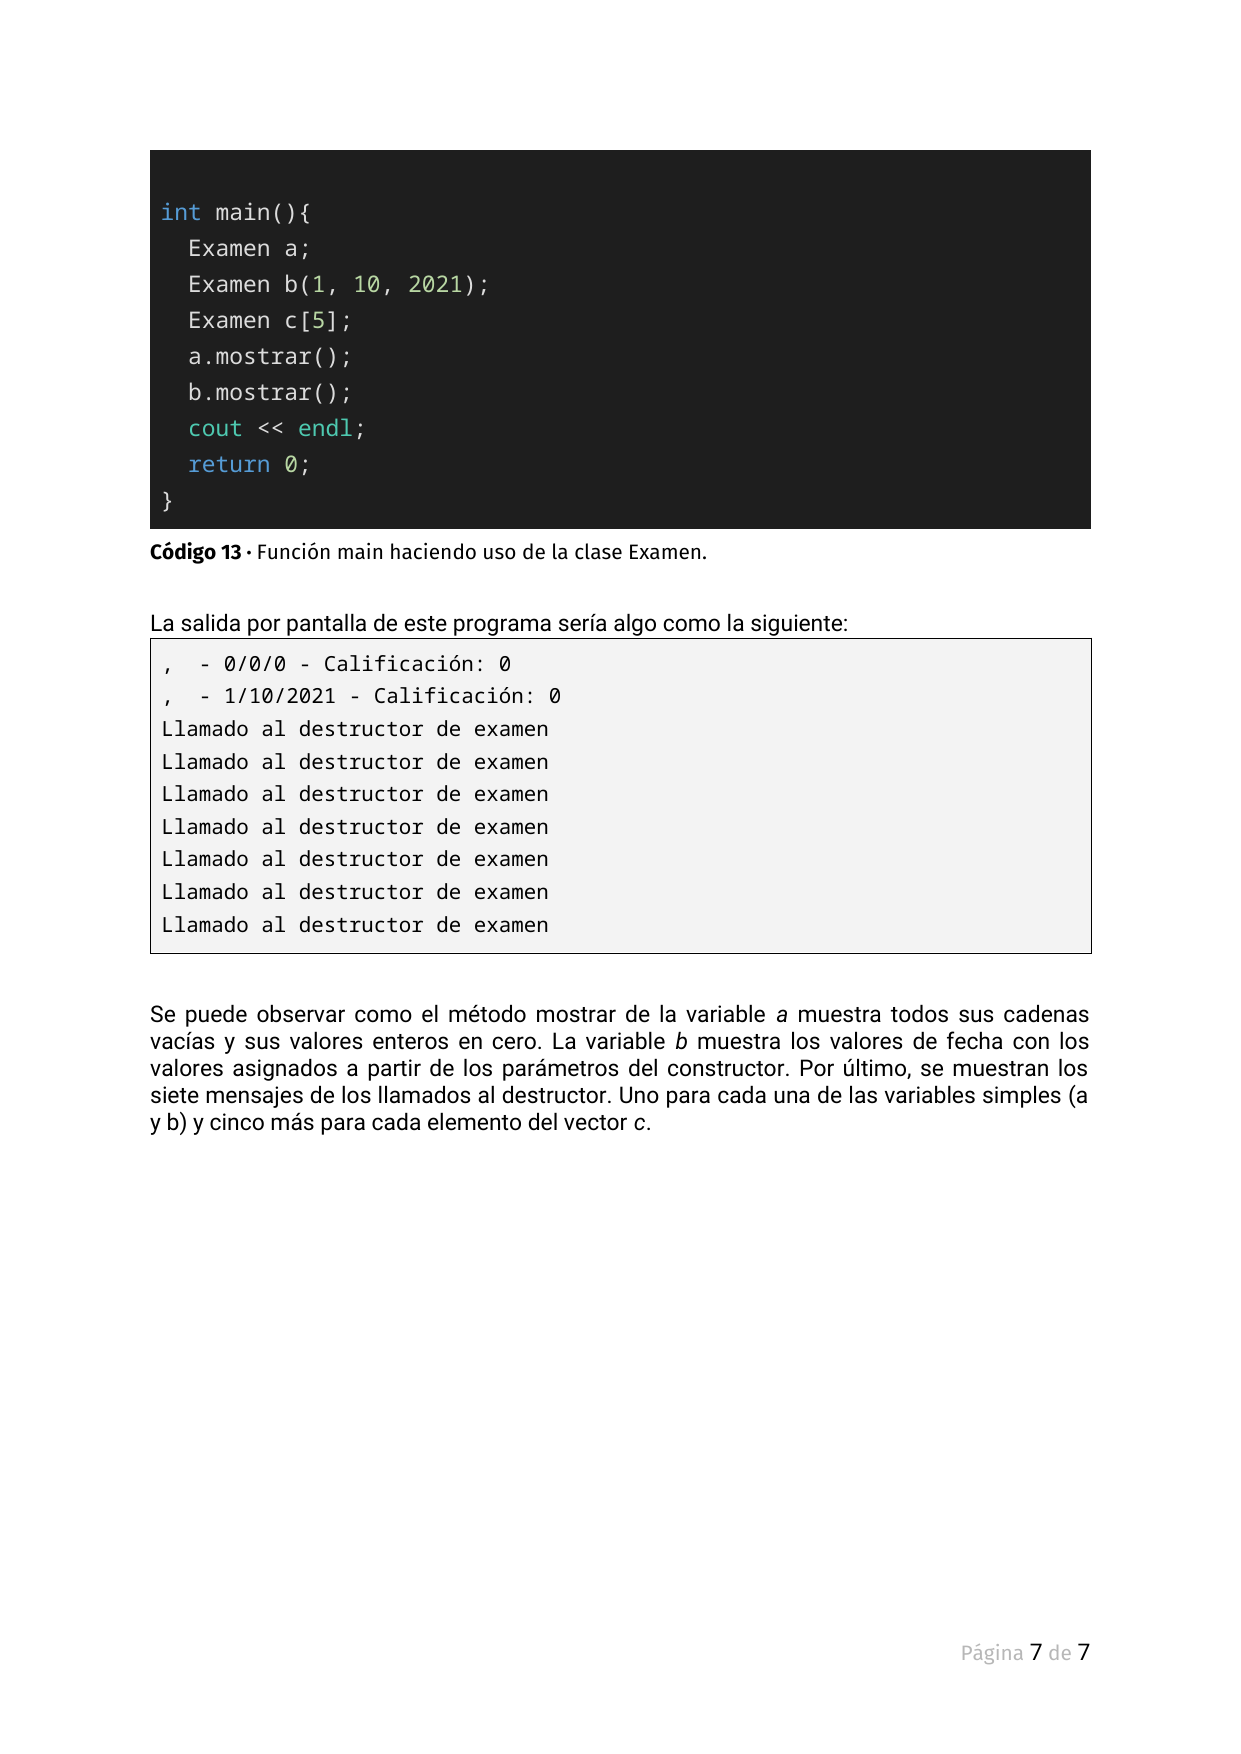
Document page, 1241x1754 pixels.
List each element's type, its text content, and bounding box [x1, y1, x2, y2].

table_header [150, 150, 1091, 529]
table_header , - 0/0/0 - Calificación: 0 , - 1/10/2021 - Calificación: 0 Llamado al destructor de examen Llamado al destructor de examen Llamado al destructor de examen Llamado al destructor de examen Llamado al destructor de examen Llamado al destructor de examen Llamado al destructor de examen [151, 639, 1091, 952]
text Se puede observar como el método mostrar de la variable a muestra todos sus cadenas vacías y sus valores enteros en cero. La variable b muestra los valores de fecha con los valores asignados a partir de los parámetros del constructor. Por último, se muestran los siete mensajes de los llamados al destructor. Uno para cada una de las variables simples (a y b) y cinco más para cada elemento del vector c. [150, 1001, 1090, 1136]
text Código 13 · Función main haciendo uso de la clase Examen. [150, 540, 1090, 565]
text La salida por pantalla de este programa sería algo como la siguiente: [150, 611, 1090, 637]
